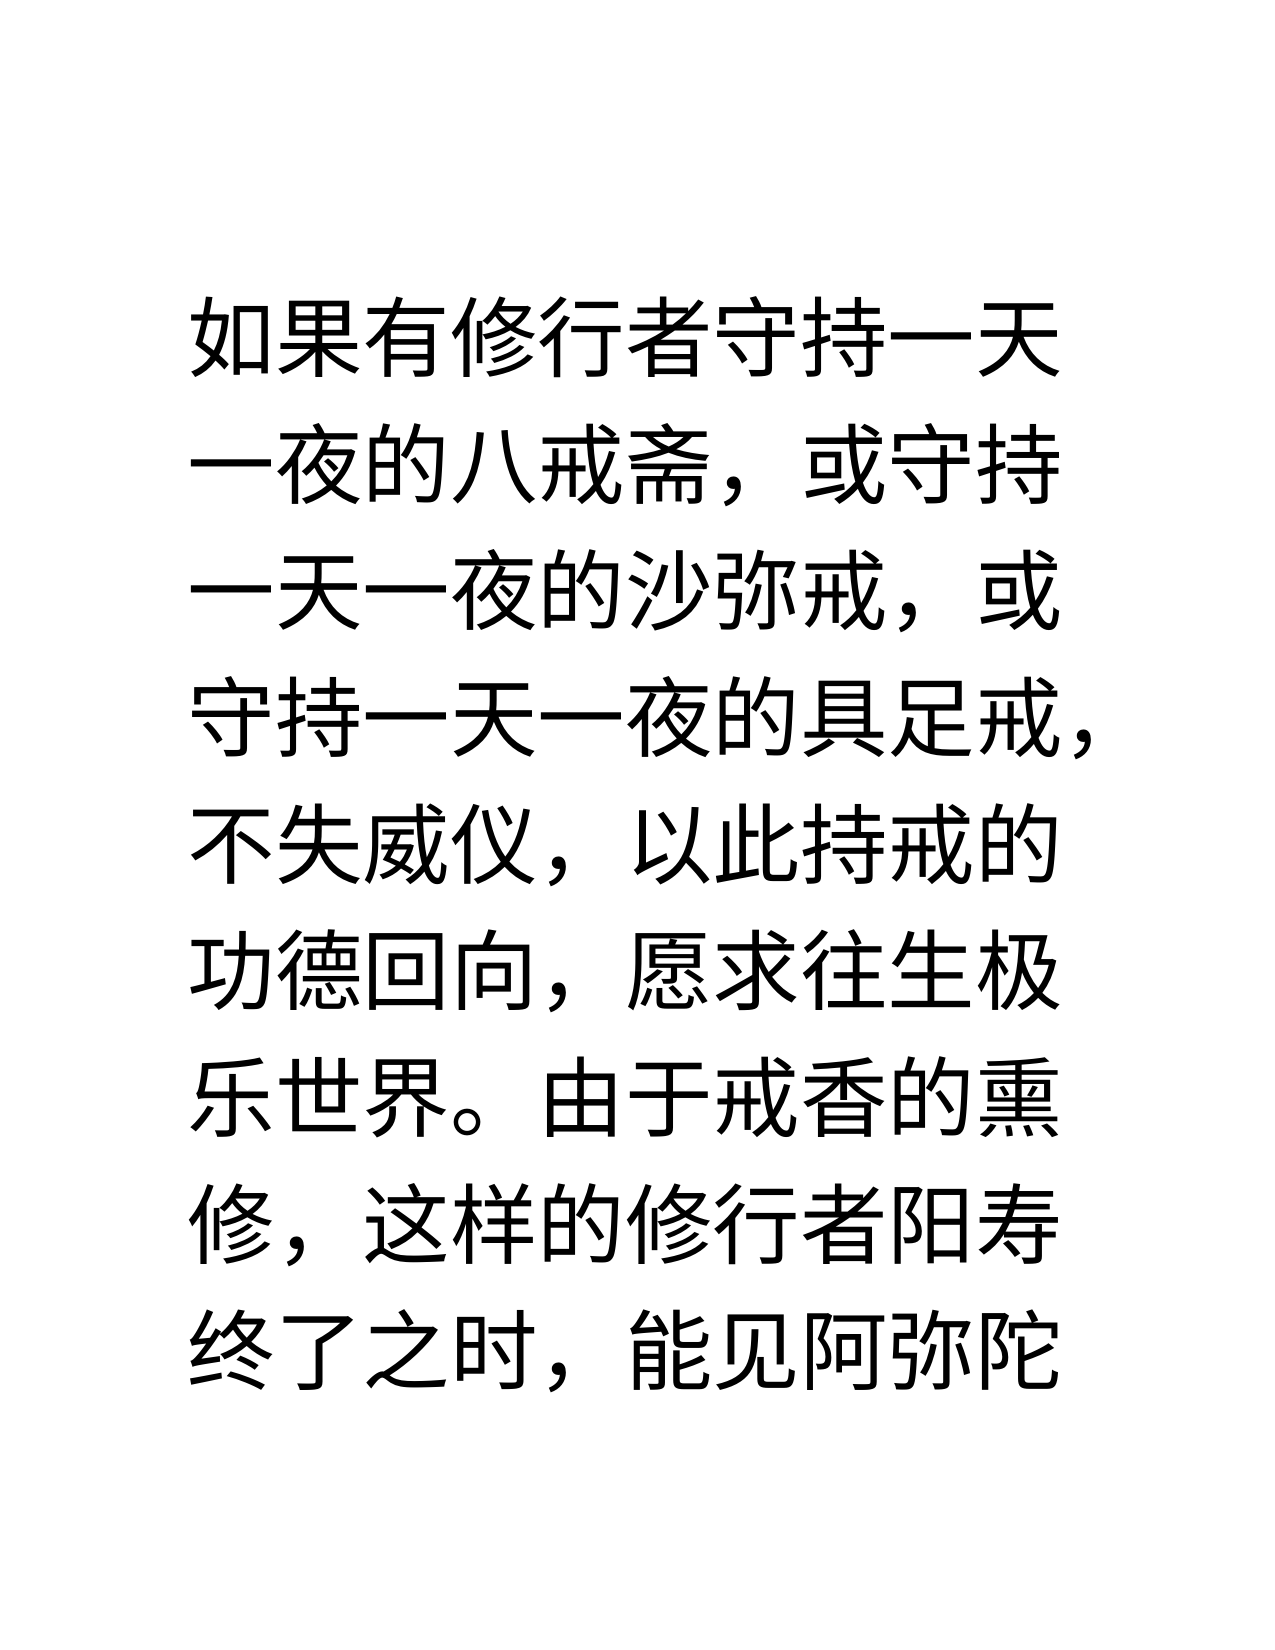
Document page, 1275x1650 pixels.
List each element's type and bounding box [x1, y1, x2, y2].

text [187, 269, 1087, 1409]
